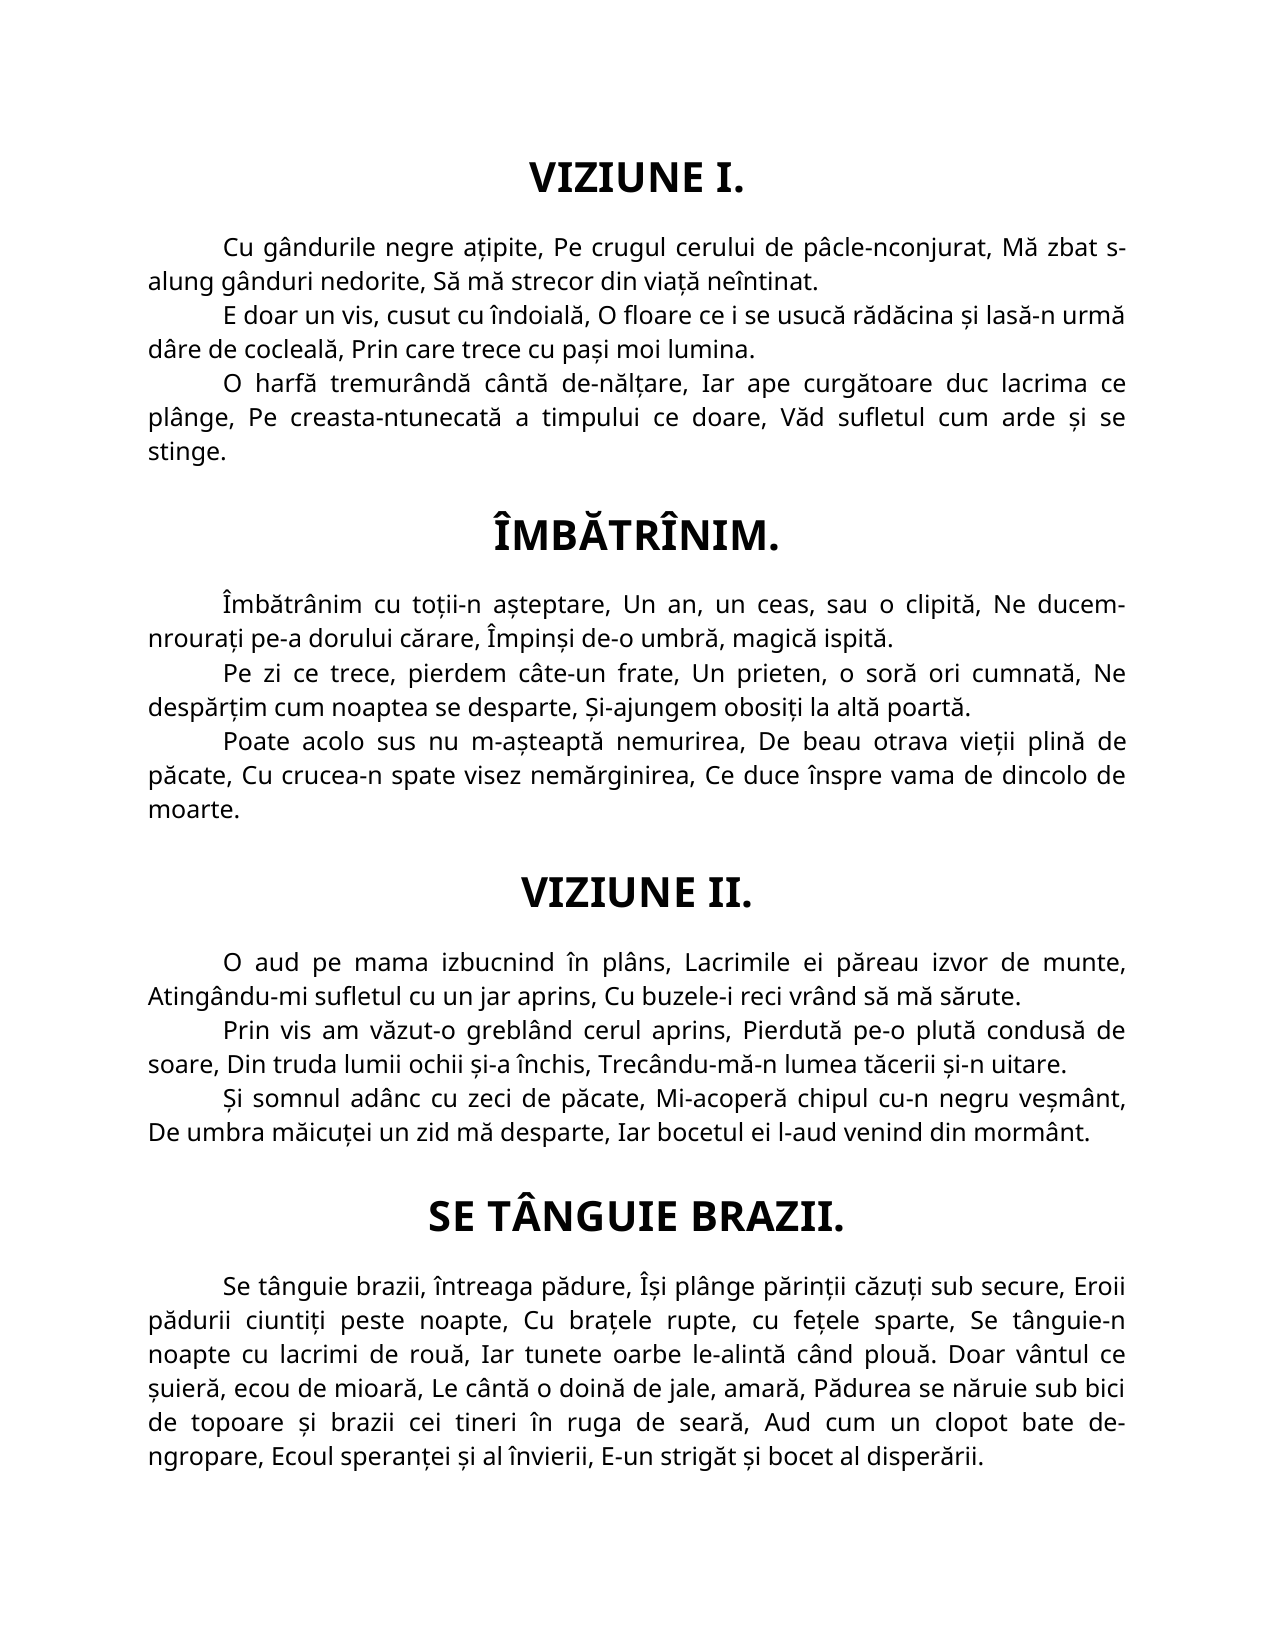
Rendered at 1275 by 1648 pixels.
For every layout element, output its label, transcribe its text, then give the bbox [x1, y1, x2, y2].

subtitle VIZIUNE I. [148, 148, 1127, 204]
subtitle SE TÂNGUIE BRAZII. [148, 1187, 1127, 1243]
subtitle VIZIUNE II. [148, 863, 1127, 920]
text O aud pe mama izbucnind în plâns, Lacrimile ei păreau izvor de munte, Atingându-mi sufletul cu un jar aprins, Cu buzele-i reci vrând să mă sărute. [148, 945, 1127, 1013]
text Pe zi ce trece, pierdem câte-un frate, Un prieten, o soră ori cumnată, Ne despărţim cum noaptea se desparte, Şi-ajungem obosiţi la altă poartă. [148, 655, 1127, 723]
text Şi somnul adânc cu zeci de păcate, Mi-acoperă chipul cu-n negru veşmânt, De umbra măicuţei un zid mă desparte, Iar bocetul ei l-aud venind din mormânt. [148, 1081, 1127, 1149]
text Cu gândurile negre aţipite, Pe crugul cerului de pâcle-nconjurat, Mă zbat s-alung gânduri nedorite, Să mă strecor din viaţă neîntinat. [148, 229, 1127, 297]
subtitle ÎMBĂTRÎNIM. [148, 505, 1127, 562]
text O harfă tremurândă cântă de-nălţare, Iar ape curgătoare duc lacrima ce plânge, Pe creasta-ntunecată a timpului ce doare, Văd sufletul cum arde şi se stinge. [148, 366, 1127, 468]
text E doar un vis, cusut cu îndoială, O floare ce i se usucă rădăcina şi lasă-n urmă dâre de cocleală, Prin care trece cu paşi moi lumina. [148, 297, 1127, 366]
text Se tânguie brazii, întreaga pădure, Îşi plânge părinţii căzuţi sub secure, Eroii pădurii ciuntiţi peste noapte, Cu braţele rupte, cu feţele sparte, Se tânguie-n noapte cu lacrimi de rouă, Iar tunete oarbe le-alintă când plouă. Doar vântul ce şuieră, ecou de mioară, Le cântă o doină de jale, amară, Pădurea se năruie sub bici de topoare şi brazii cei tineri în ruga de seară, Aud cum un clopot bate de-ngropare, Ecoul speranţei şi al învierii, E-un strigăt şi bocet al disperării. [148, 1268, 1127, 1473]
text Poate acolo sus nu m-aşteaptă nemurirea, De beau otrava vieţii plină de păcate, Cu crucea-n spate visez nemărginirea, Ce duce înspre vama de dincolo de moarte. [148, 723, 1127, 826]
text Prin vis am văzut-o greblând cerul aprins, Pierdută pe-o plută condusă de soare, Din truda lumii ochii şi-a închis, Trecându-mă-n lumea tăcerii şi-n uitare. [148, 1013, 1127, 1081]
text Îmbătrânim cu toţii-n aşteptare, Un an, un ceas, sau o clipită, Ne ducem-nrouraţi pe-a dorului cărare, Împinşi de-o umbră, magică ispită. [148, 587, 1127, 655]
